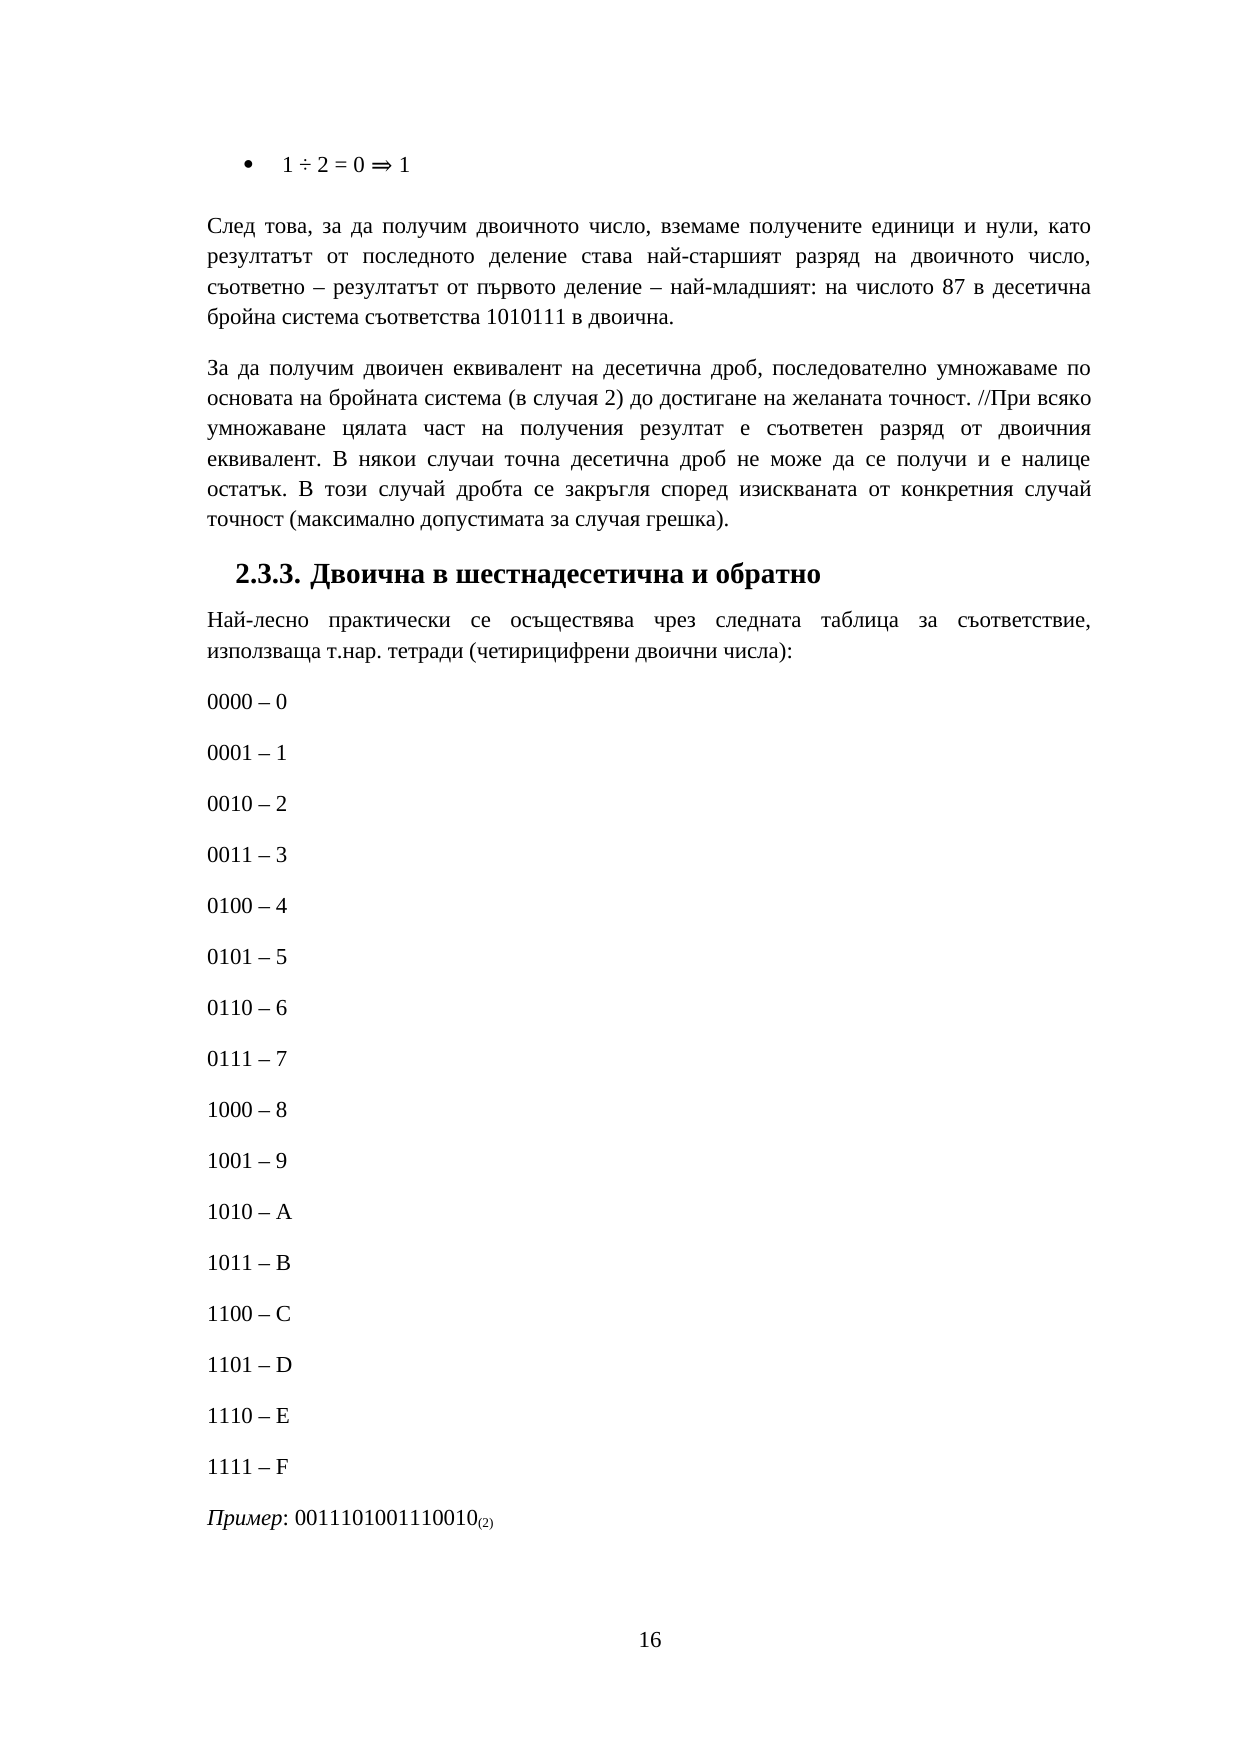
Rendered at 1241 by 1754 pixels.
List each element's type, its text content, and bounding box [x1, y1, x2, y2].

text 0100 – 4 [207, 892, 1092, 918]
text След това, за да получим двоичното число, вземаме получените единици и нули, като резултатът от последното деление става най-старшият разряд на двоичното число, съответно – резултатът от първото деление – най-младшият: на числото 87 в десетична бройна система съответства 1010111 в двоична. [207, 212, 1092, 329]
text 0010 – 2 [207, 790, 1092, 816]
text 1110 – E [207, 1402, 1092, 1429]
text 0111 – 7 [207, 1045, 1092, 1071]
text 1001 – 9 [207, 1147, 1092, 1173]
text За да получим двоичен еквивалент на десетична дроб, последователно умножаваме по основата на бройната система (в случая 2) до достигане на желаната точност. //При всяко умножаване цялата част на получения резултат е съответен разряд от двоичния еквивалент. В някои случаи точна десетична дроб не може да се получи и е налице остатък. В този случай дробта се закръгля според изискваната от конкретния случай точност (максимално допустимата за случая грешка). [207, 354, 1092, 531]
list 1 ÷ 2 = 0 ⇒ 1 [244, 150, 1092, 178]
text 0000 – 0 [207, 688, 1092, 714]
text 0001 – 1 [207, 739, 1092, 765]
text 1000 – 8 [207, 1096, 1092, 1122]
text 0110 – 6 [207, 994, 1092, 1020]
text Най-лесно практически се осъществява чрез следната таблица за съответствие, използваща т.нар. тетради (четирицифрени двоични числа): [207, 606, 1092, 663]
text 1100 – C [207, 1300, 1092, 1327]
text 1101 – D [207, 1351, 1092, 1378]
text 1011 – B [207, 1249, 1092, 1276]
subtitle Двоична в шестнадесетична и обратно [235, 556, 1092, 590]
text 1010 – A [207, 1198, 1092, 1224]
text Пример: 0011101001110010(2) [207, 1504, 1092, 1531]
text 0101 – 5 [207, 943, 1092, 969]
text 0011 – 3 [207, 841, 1092, 867]
text 1111 – F [207, 1453, 1092, 1480]
